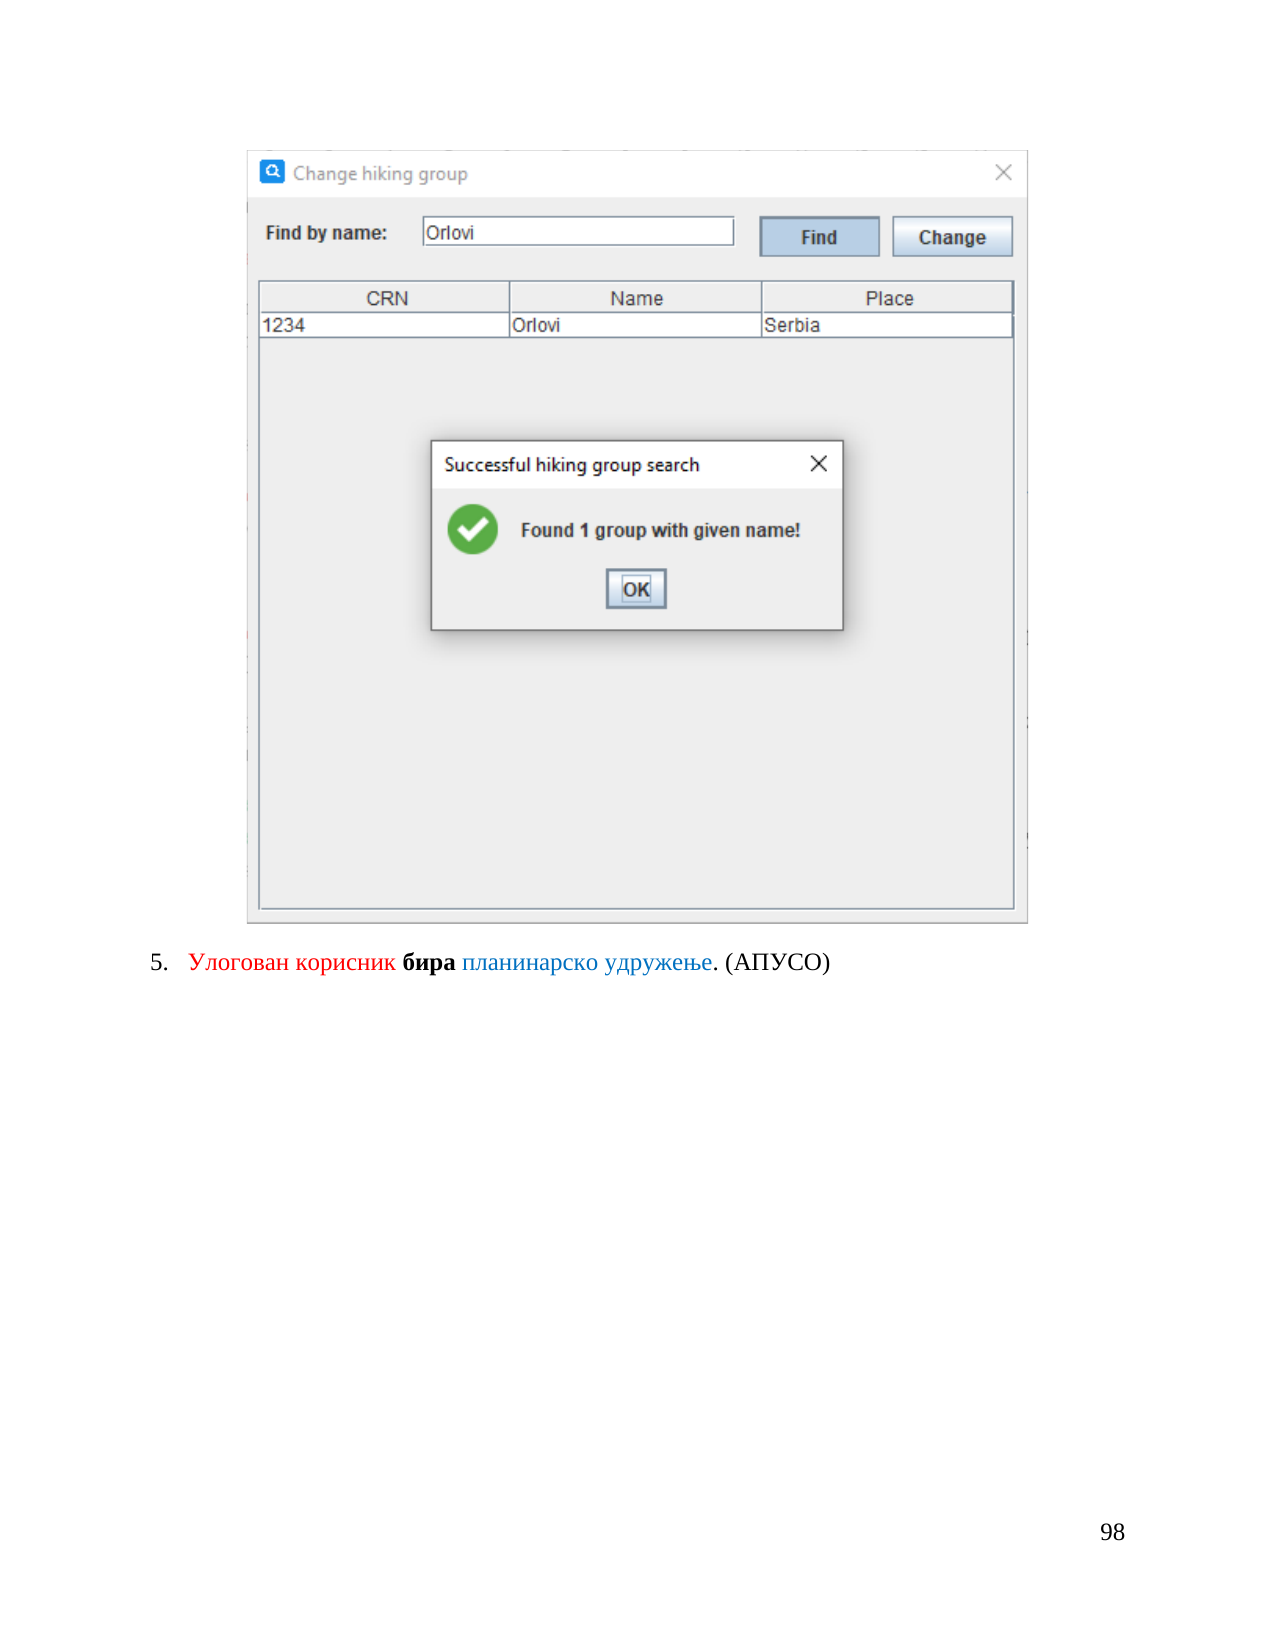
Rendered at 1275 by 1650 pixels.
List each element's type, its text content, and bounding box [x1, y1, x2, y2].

list Улогован корисник бира планинарско удружење. (АПУСО) [150, 947, 1125, 975]
picture [246, 150, 1029, 924]
